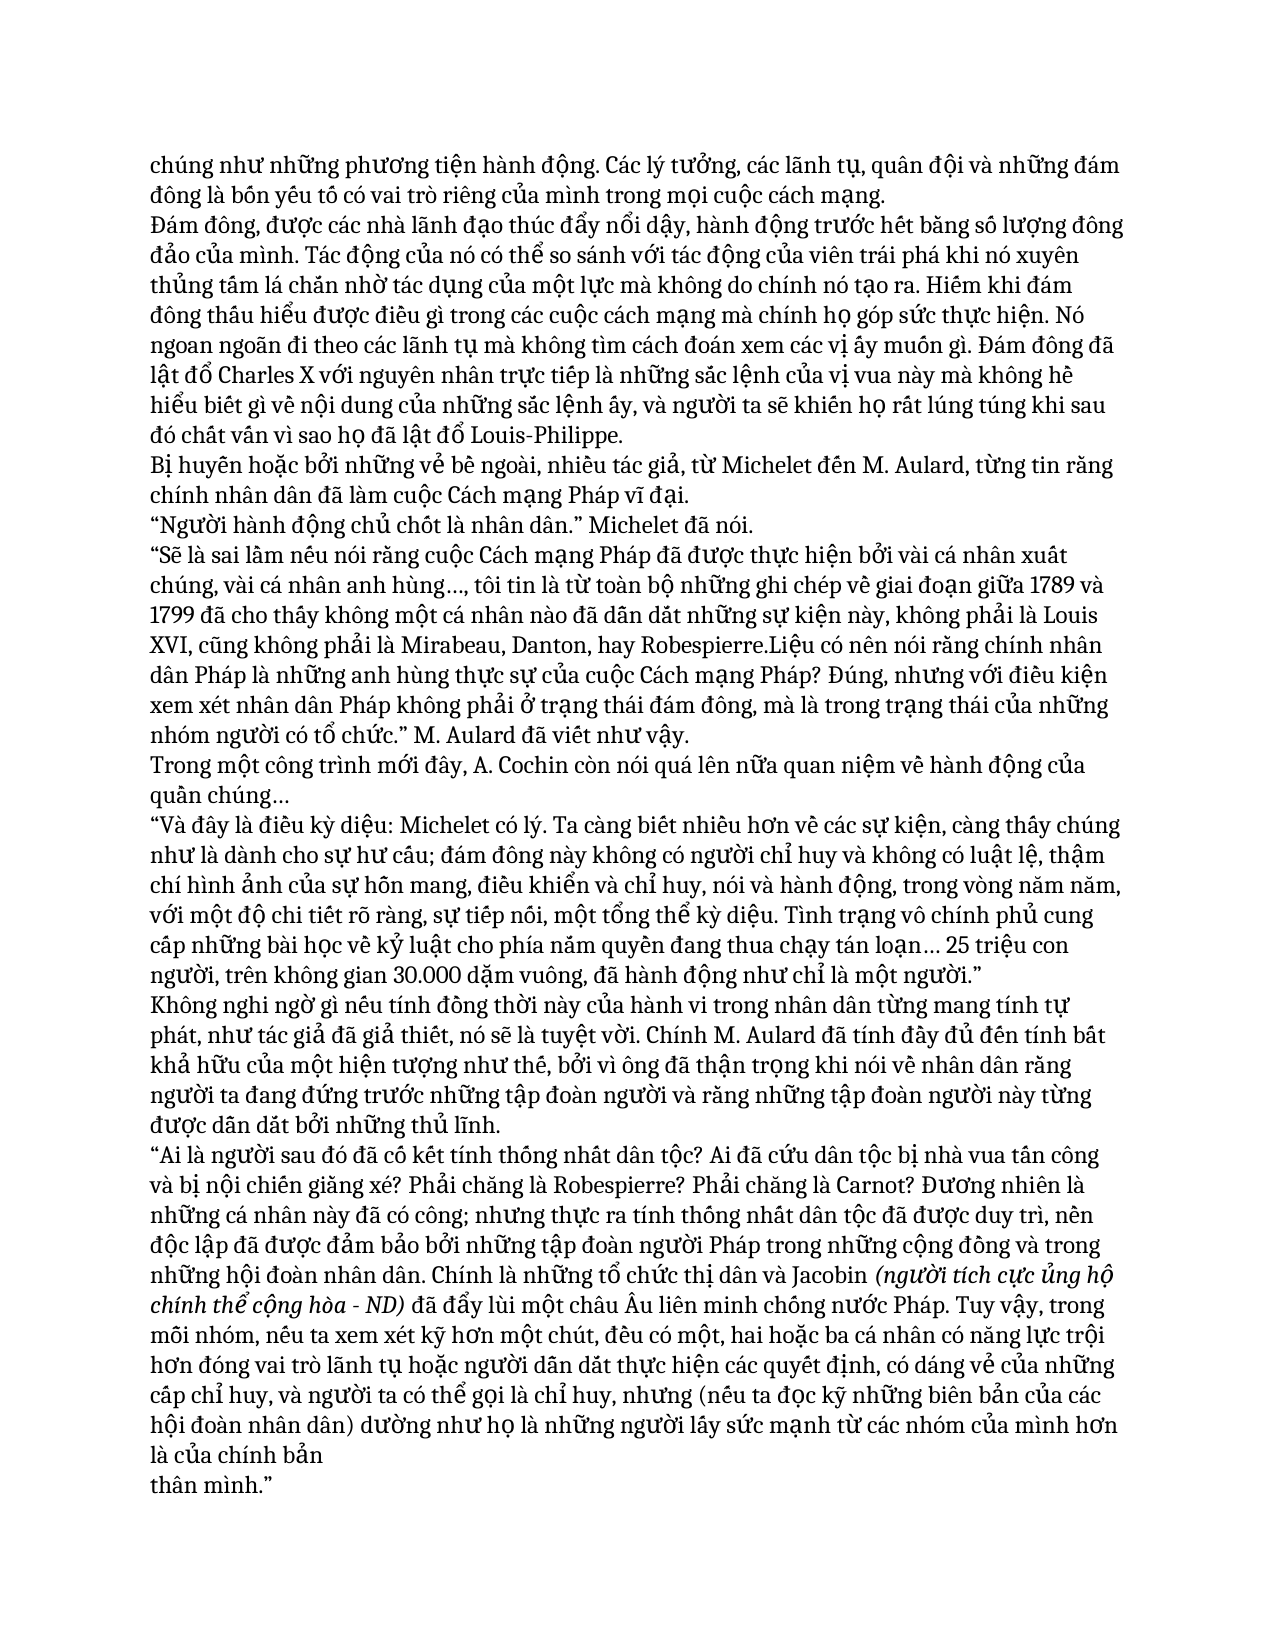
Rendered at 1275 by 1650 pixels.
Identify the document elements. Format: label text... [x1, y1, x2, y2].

text Không nghi ngờ gì nếu tính đồng thời này của hành vi trong nhân dân từng mang tính tự phát, như tác giả đã giả thiết, nó sẽ là tuyệt vời. Chính M. Aulard đã tính đầy đủ đến tính bất khả hữu của một hiện tượng như thế, bởi vì ông đã thận trọng khi nói về nhân dân rằng người ta đang đứng trước những tập đoàn người và rằng những tập đoàn người này từng được dẫn dắt bởi những thủ lĩnh. [150, 990, 1125, 1140]
text “Sẽ là sai lầm nếu nói rằng cuộc Cách mạng Pháp đã được thực hiện bởi vài cá nhân xuất chúng, vài cá nhân anh hùng…, tôi tin là từ toàn bộ những ghi chép về giai đoạn giữa 1789 và 1799 đã cho thấy không một cá nhân nào đã dẫn dắt những sự kiện này, không phải là Louis XVI, cũng không phải là Mirabeau, Danton, hay Robespierre.Liệu có nên nói rằng chính nhân dân Pháp là những anh hùng thực sự của cuộc Cách mạng Pháp? Đúng, nhưng với điều kiện xem xét nhân dân Pháp không phải ở trạng thái đám đông, mà là trong trạng thái của những nhóm người có tổ chức.” M. Aulard đã viết như vậy. [150, 540, 1125, 750]
text thân mình.” [150, 1470, 1125, 1500]
text Đám đông, được các nhà lãnh đạo thúc đẩy nổi dậy, hành động trước hết bằng số lượng đông đảo của mình. Tác động của nó có thể so sánh với tác động của viên trái phá khi nó xuyên thủng tấm lá chắn nhờ tác dụng của một lực mà không do chính nó tạo ra. Hiếm khi đám đông thấu hiểu được điều gì trong các cuộc cách mạng mà chính họ góp sức thực hiện. Nó ngoan ngoãn đi theo các lãnh tụ mà không tìm cách đoán xem các vị ấy muốn gì. Đám đông đã lật đổ Charles X với nguyên nhân trực tiếp là những sắc lệnh của vị vua này mà không hề hiểu biết gì về nội dung của những sắc lệnh ấy, và người ta sẽ khiến họ rất lúng túng khi sau đó chất vấn vì sao họ đã lật đổ Louis-Philippe. [150, 210, 1125, 450]
text “Người hành động chủ chốt là nhân dân.” Michelet đã nói. [150, 510, 1125, 540]
text “Ai là người sau đó đã cố kết tính thống nhất dân tộc? Ai đã cứu dân tộc bị nhà vua tấn công và bị nội chiến giằng xé? Phải chăng là Robespierre? Phải chăng là Carnot? Đương nhiên là những cá nhân này đã có công; nhưng thực ra tính thống nhất dân tộc đã được duy trì, nền độc lập đã được đảm bảo bởi những tập đoàn người Pháp trong những cộng đồng và trong những hội đoàn nhân dân. Chính là những tổ chức thị dân và Jacobin (người tích cực ủng hộ chính thể cộng hòa - ND) đã đẩy lùi một châu Âu liên minh chống nước Pháp. Tuy vậy, trong mỗi nhóm, nếu ta xem xét kỹ hơn một chút, đều có một, hai hoặc ba cá nhân có năng lực trội hơn đóng vai trò lãnh tụ hoặc người dẫn dắt thực hiện các quyết định, có dáng vẻ của những cấp chỉ huy, và người ta có thể gọi là chỉ huy, nhưng (nếu ta đọc kỹ những biên bản của các hội đoàn nhân dân) dường như họ là những người lấy sức mạnh từ các nhóm của mình hơn là của chính bản [150, 1140, 1125, 1470]
text “Và đây là điều kỳ diệu: Michelet có lý. Ta càng biết nhiều hơn về các sự kiện, càng thấy chúng như là dành cho sự hư cấu; đám đông này không có người chỉ huy và không có luật lệ, thậm chí hình ảnh của sự hỗn mang, điều khiển và chỉ huy, nói và hành động, trong vòng năm năm, với một độ chi tiết rõ ràng, sự tiếp nối, một tổng thể kỳ diệu. Tình trạng vô chính phủ cung cấp những bài học về kỷ luật cho phía nắm quyền đang thua chạy tán loạn… 25 triệu con người, trên không gian 30.000 dặm vuông, đã hành động như chỉ là một người.” [150, 810, 1125, 990]
text Bị huyễn hoặc bởi những vẻ bề ngoài, nhiều tác giả, từ Michelet đến M. Aulard, từng tin rằng chính nhân dân đã làm cuộc Cách mạng Pháp vĩ đại. [150, 450, 1125, 510]
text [150, 150, 1125, 210]
text Trong một công trình mới đây, A. Cochin còn nói quá lên nữa quan niệm về hành động của quần chúng… [150, 750, 1125, 810]
